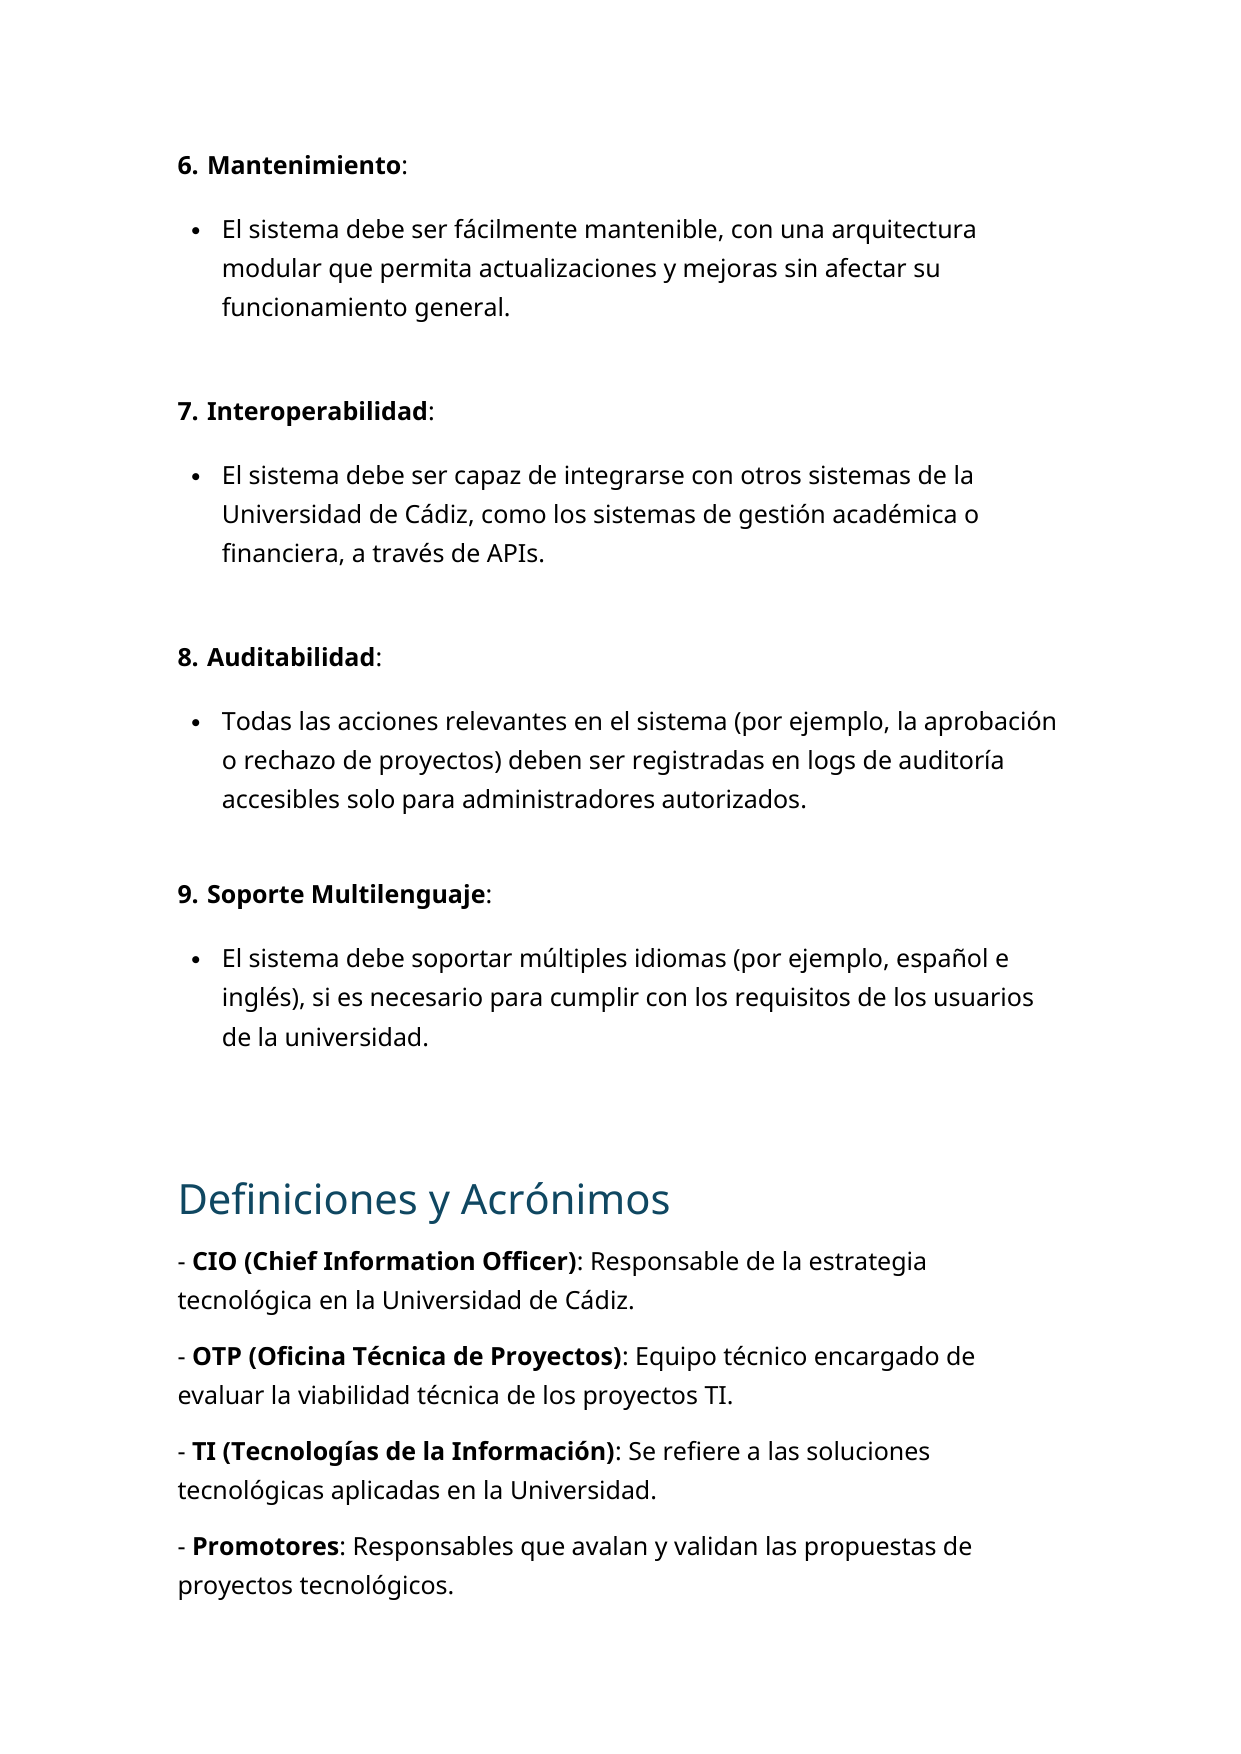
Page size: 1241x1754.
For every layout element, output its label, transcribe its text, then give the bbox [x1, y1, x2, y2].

list Interoperabilidad: [177, 393, 1063, 427]
list Todas las acciones relevantes en el sistema (por ejemplo, la aprobación o rechazo de proyectos) deben ser registradas en logs de auditoría accesibles solo para administradores autorizados. [192, 703, 1063, 816]
text - CIO (Chief Information Officer): Responsable de la estrategia tecnológica en la Universidad de Cádiz. [177, 1244, 1063, 1317]
text - OTP (Oficina Técnica de Proyectos): Equipo técnico encargado de evaluar la viabilidad técnica de los proyectos TI. [177, 1339, 1063, 1412]
text - TI (Tecnologías de la Información): Se refiere a las soluciones tecnológicas aplicadas en la Universidad. [177, 1434, 1063, 1507]
list El sistema debe soportar múltiples idiomas (por ejemplo, español e inglés), si es necesario para cumplir con los requisitos de los usuarios de la universidad. [192, 941, 1063, 1053]
subtitle Definiciones y Acrónimos [177, 1170, 1063, 1227]
list Mantenimiento: [177, 148, 1063, 182]
text - Promotores: Responsables que avalan y validan las propuestas de proyectos tecnológicos. [177, 1529, 1063, 1602]
list El sistema debe ser capaz de integrarse con otros sistemas de la Universidad de Cádiz, como los sistemas de gestión académica o financiera, a través de APIs. [192, 458, 1063, 570]
list El sistema debe ser fácilmente mantenible, con una arquitectura modular que permita actualizaciones y mejoras sin afectar su funcionamiento general. [192, 212, 1063, 324]
list Auditabilidad: [177, 639, 1063, 673]
list Soporte Multilenguaje: [177, 877, 1063, 911]
